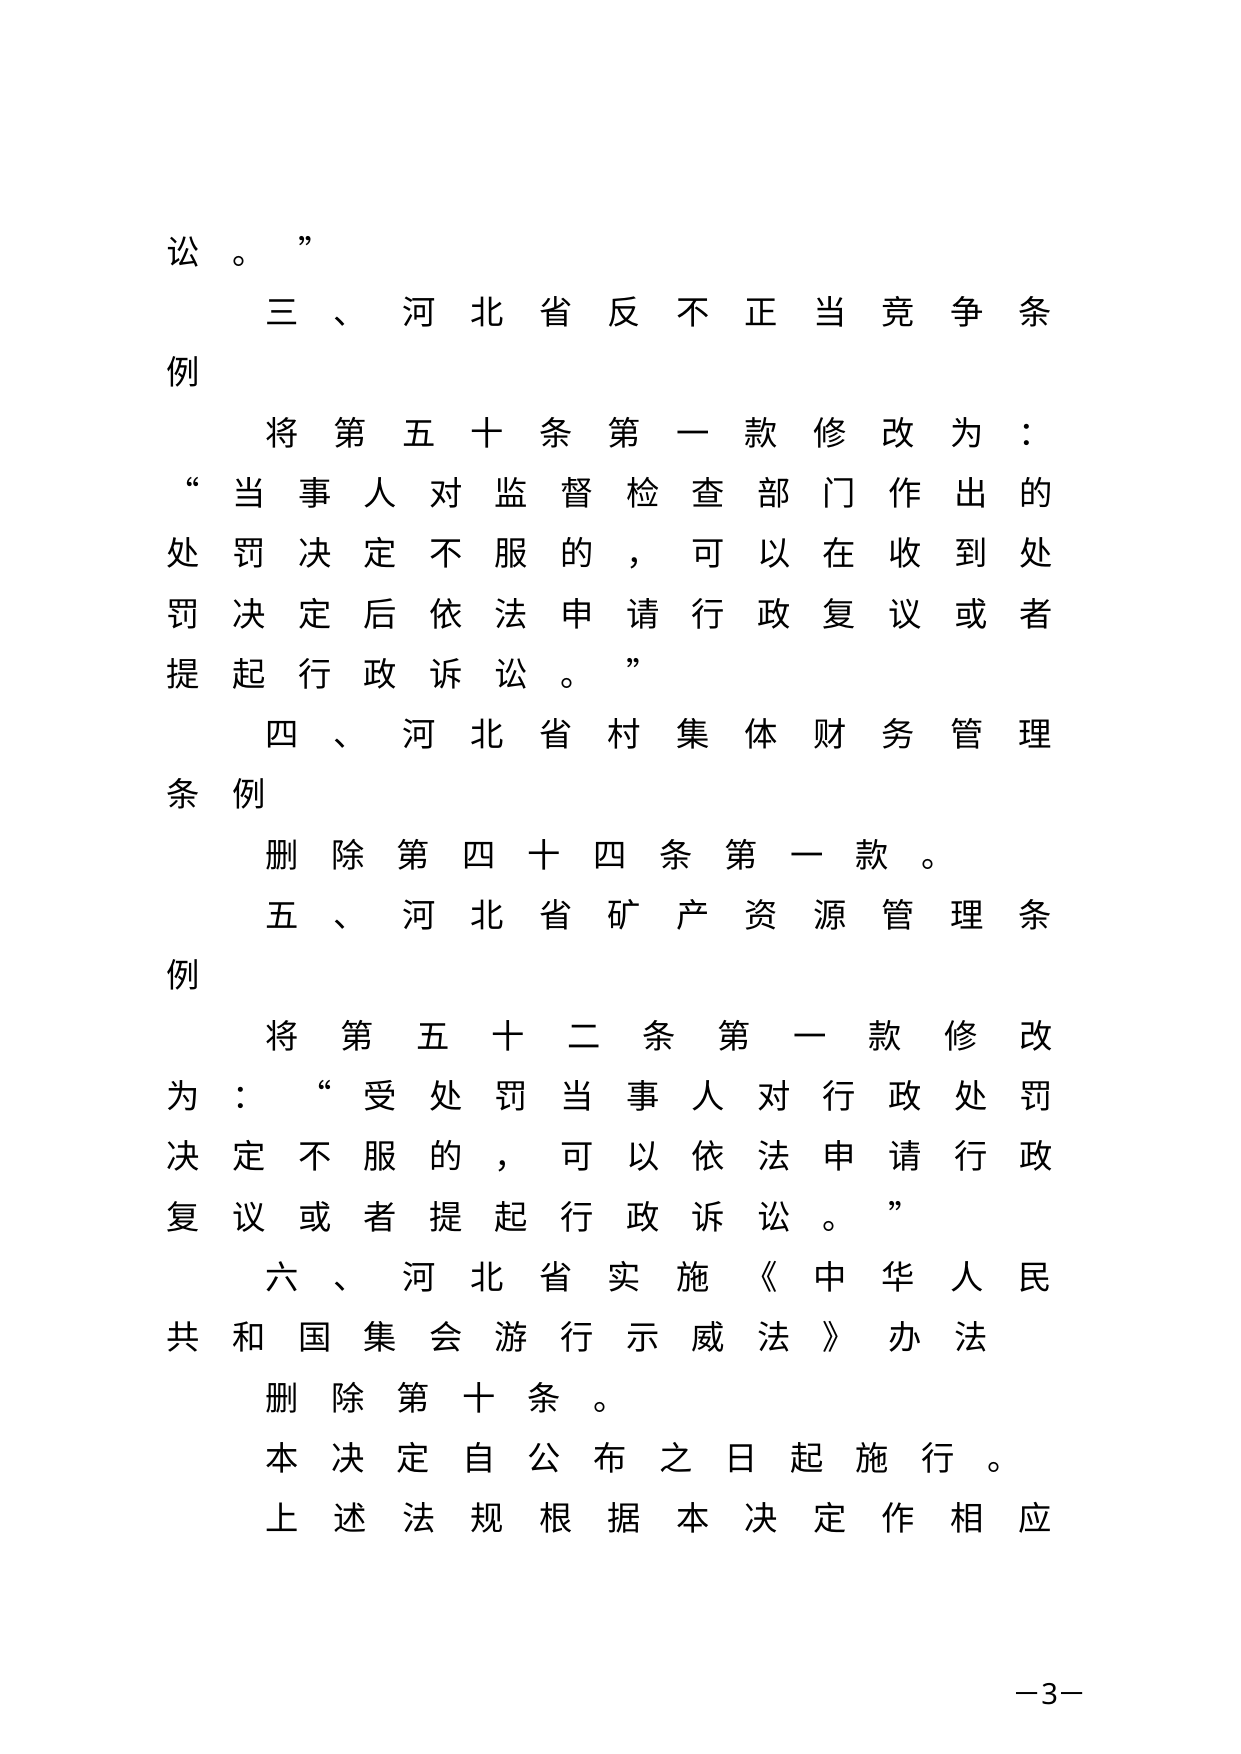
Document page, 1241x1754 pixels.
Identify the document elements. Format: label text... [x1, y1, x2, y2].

text 五、河北省矿产资源管理条例 [167, 883, 1085, 1003]
text 删除第十条。 [167, 1365, 1085, 1426]
text 删除第四十四条第一款。 [167, 822, 1085, 883]
text 六、河北省实施《中华人民共和国集会游行示威法》办法 [167, 1245, 1085, 1365]
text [167, 1486, 1085, 1546]
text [167, 219, 1085, 280]
text 将第五十二条第一款修改为：“受处罚当事人对行政处罚决定不服的，可以依法申请行政复议或者提起行政诉讼。” [167, 1003, 1085, 1245]
text 三、河北省反不正当竞争条例 [167, 280, 1085, 400]
text 将第五十条第一款修改为：“当事人对监督检查部门作出的处罚决定不服的，可以在收到处罚决定后依法申请行政复议或者提起行政诉讼。” [167, 400, 1085, 702]
text 本决定自公布之日起施行。 [167, 1426, 1085, 1486]
text 四、河北省村集体财务管理条例 [167, 702, 1085, 822]
